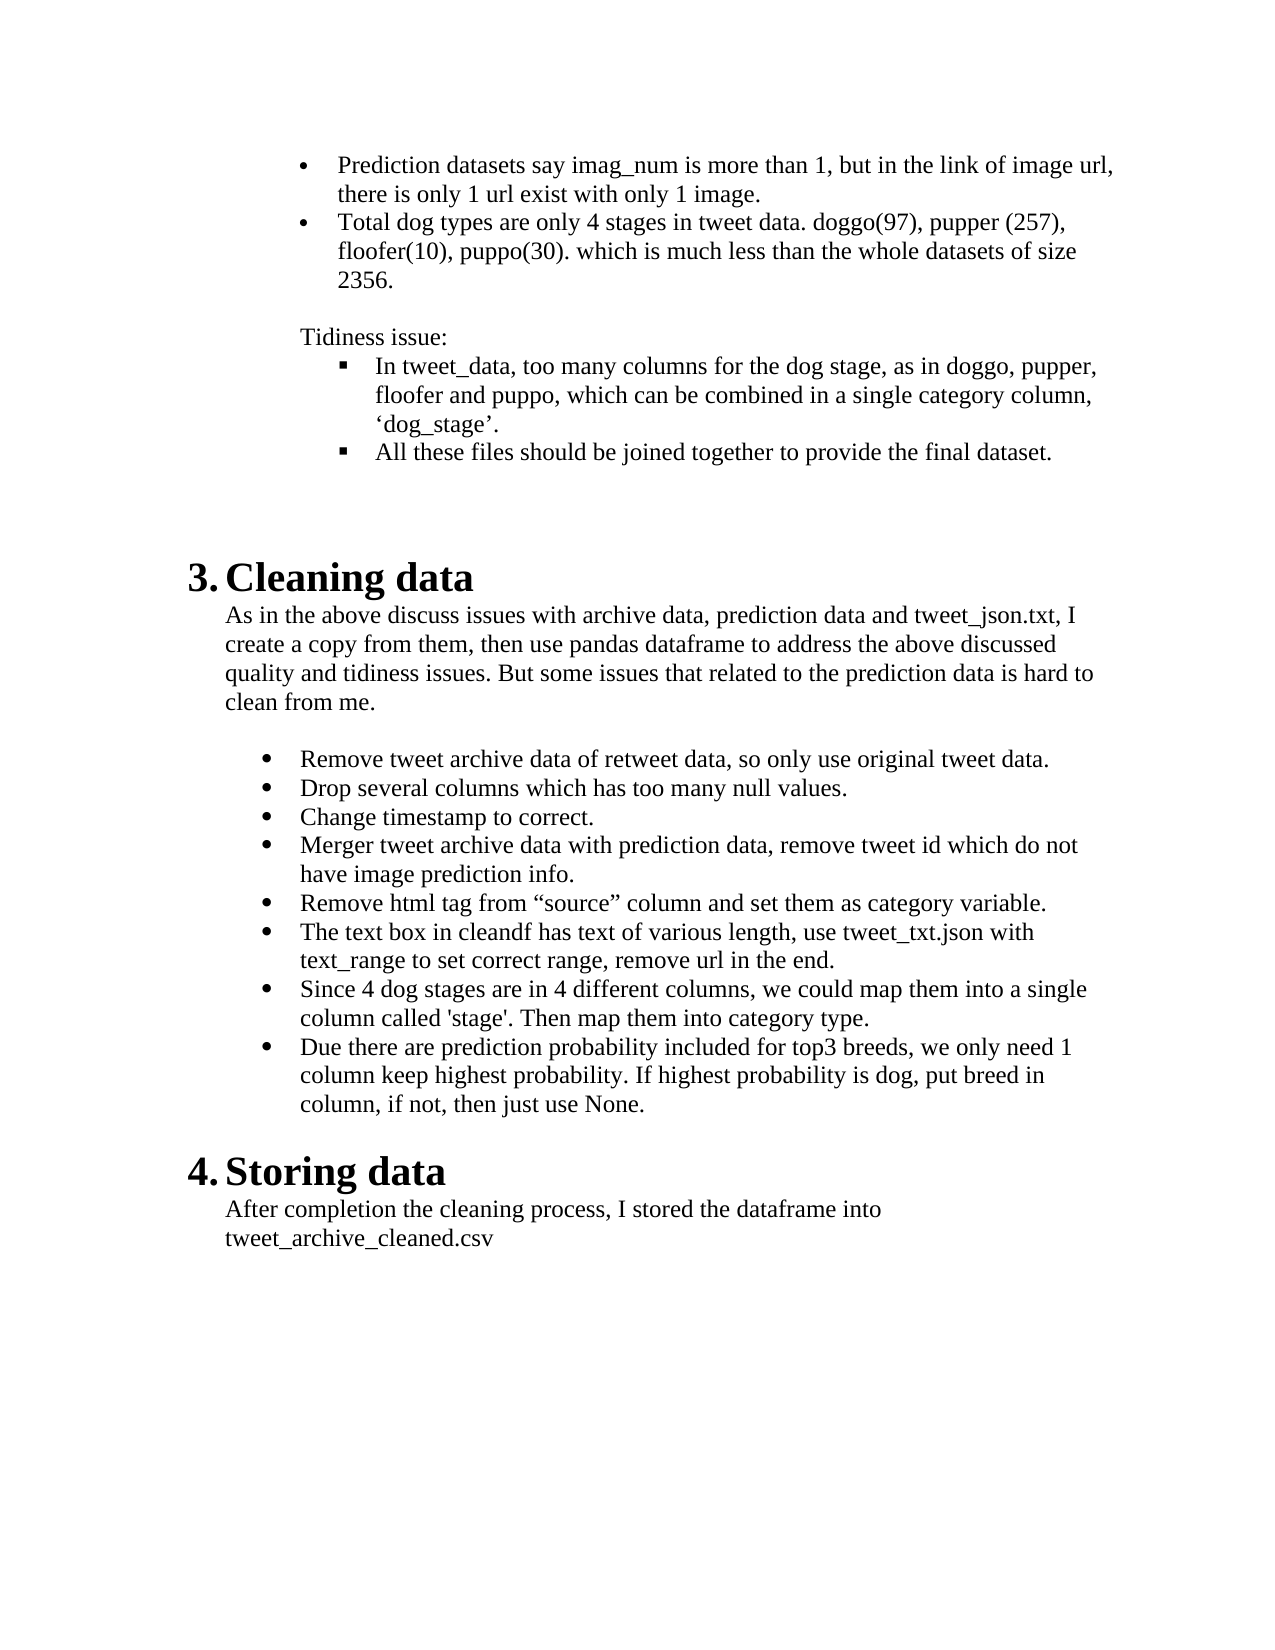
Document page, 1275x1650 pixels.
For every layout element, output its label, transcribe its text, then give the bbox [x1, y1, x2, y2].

list Drop several columns which has too many null values. [262, 773, 1125, 802]
list Due there are prediction probability included for top3 breeds, we only need 1 column keep highest probability. If highest probability is dog, put breed in column, if not, then just use None. [262, 1032, 1125, 1118]
list The text box in cleandf has text of various length, use tweet_txt.json with text_range to set correct range, remove url in the end. [262, 917, 1125, 974]
list Total dog types are only 4 stages in tweet data. doggo(97), pupper (257), floofer(10), puppo(30). which is much less than the whole datasets of size 2356. [300, 207, 1125, 294]
text As in the above discuss issues with archive data, prediction data and tweet_json.txt, I create a copy from them, then use pandas dataframe to address the above discussed quality and tidiness issues. But some issues that related to the prediction data is hard to clean from me. [225, 600, 1125, 715]
list Prediction datasets say imag_num is more than 1, but in the link of image url, there is only 1 url exist with only 1 image. [300, 150, 1125, 207]
list Storing data [187, 1147, 1125, 1194]
list Remove html tag from “source” column and set them as category variable. [262, 888, 1125, 917]
list Since 4 dog stages are in 4 different columns, we could map them into a single column called 'stage'. Then map them into category type. [262, 974, 1125, 1032]
list After completion the cleaning process, I stored the dataframe into tweet_archive_cleaned.csv [225, 1194, 1125, 1252]
list Remove tweet archive data of retweet data, so only use original tweet data. [262, 744, 1125, 773]
list All these files should be joined together to provide the final dataset. [337, 437, 1125, 466]
list Merger tweet archive data with prediction data, remove tweet id which do not have image prediction info. [262, 830, 1125, 888]
text Tidiness issue: [300, 322, 1125, 351]
list In tweet_data, too many columns for the dog stage, as in doggo, pupper, floofer and puppo, which can be combined in a single category column, ‘dog_stage’. [337, 351, 1125, 437]
list Cleaning data [187, 552, 1125, 600]
list Change timestamp to correct. [262, 802, 1125, 830]
